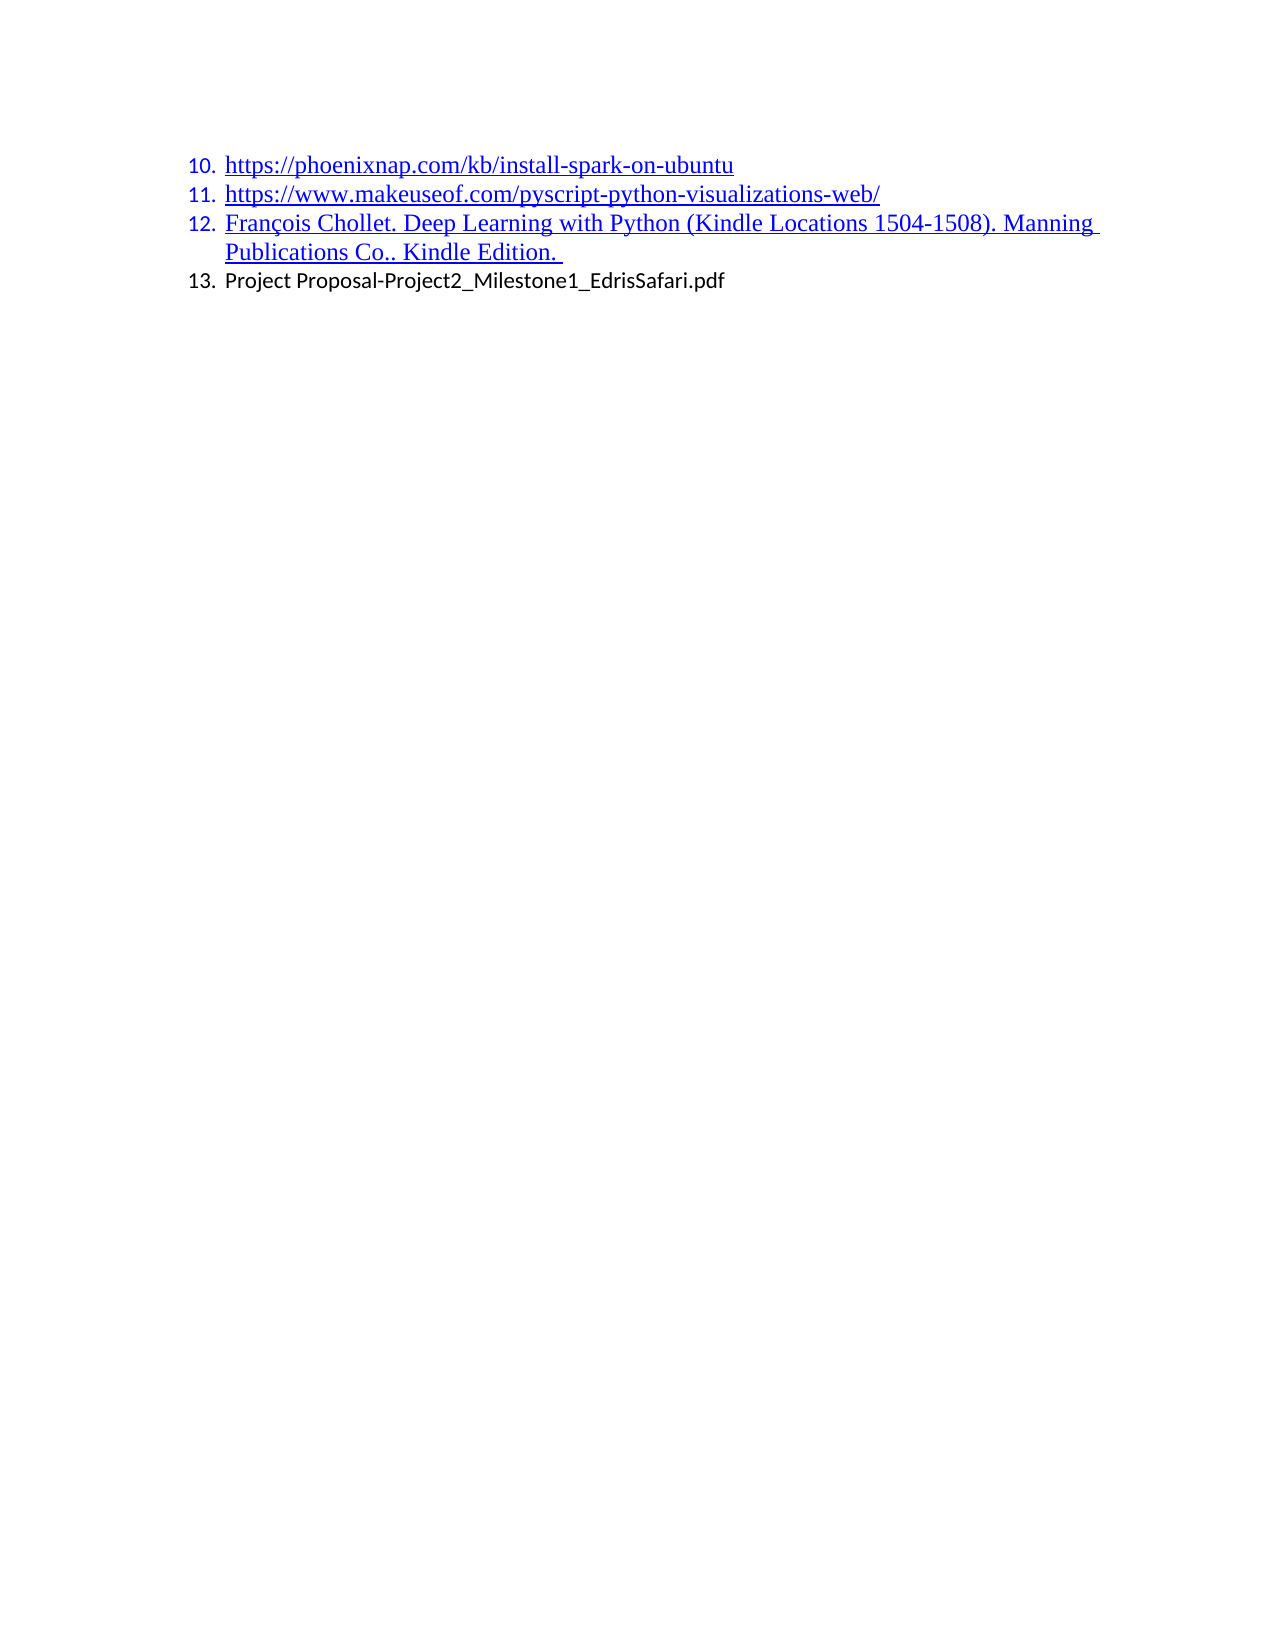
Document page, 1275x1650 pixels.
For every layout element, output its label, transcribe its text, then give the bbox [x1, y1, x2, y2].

list François Chollet. Deep Learning with Python (Kindle Locations 1504-1508). Manning Publications Co.. Kindle Edition. [187, 208, 1125, 266]
list https://phoenixnap.com/kb/install-spark-on-ubuntu [187, 150, 1125, 179]
list Project Proposal-Project2_Milestone1_EdrisSafari.pdf [187, 266, 1125, 294]
list https://www.makeuseof.com/pyscript-python-visualizations-web/ [187, 179, 1125, 208]
